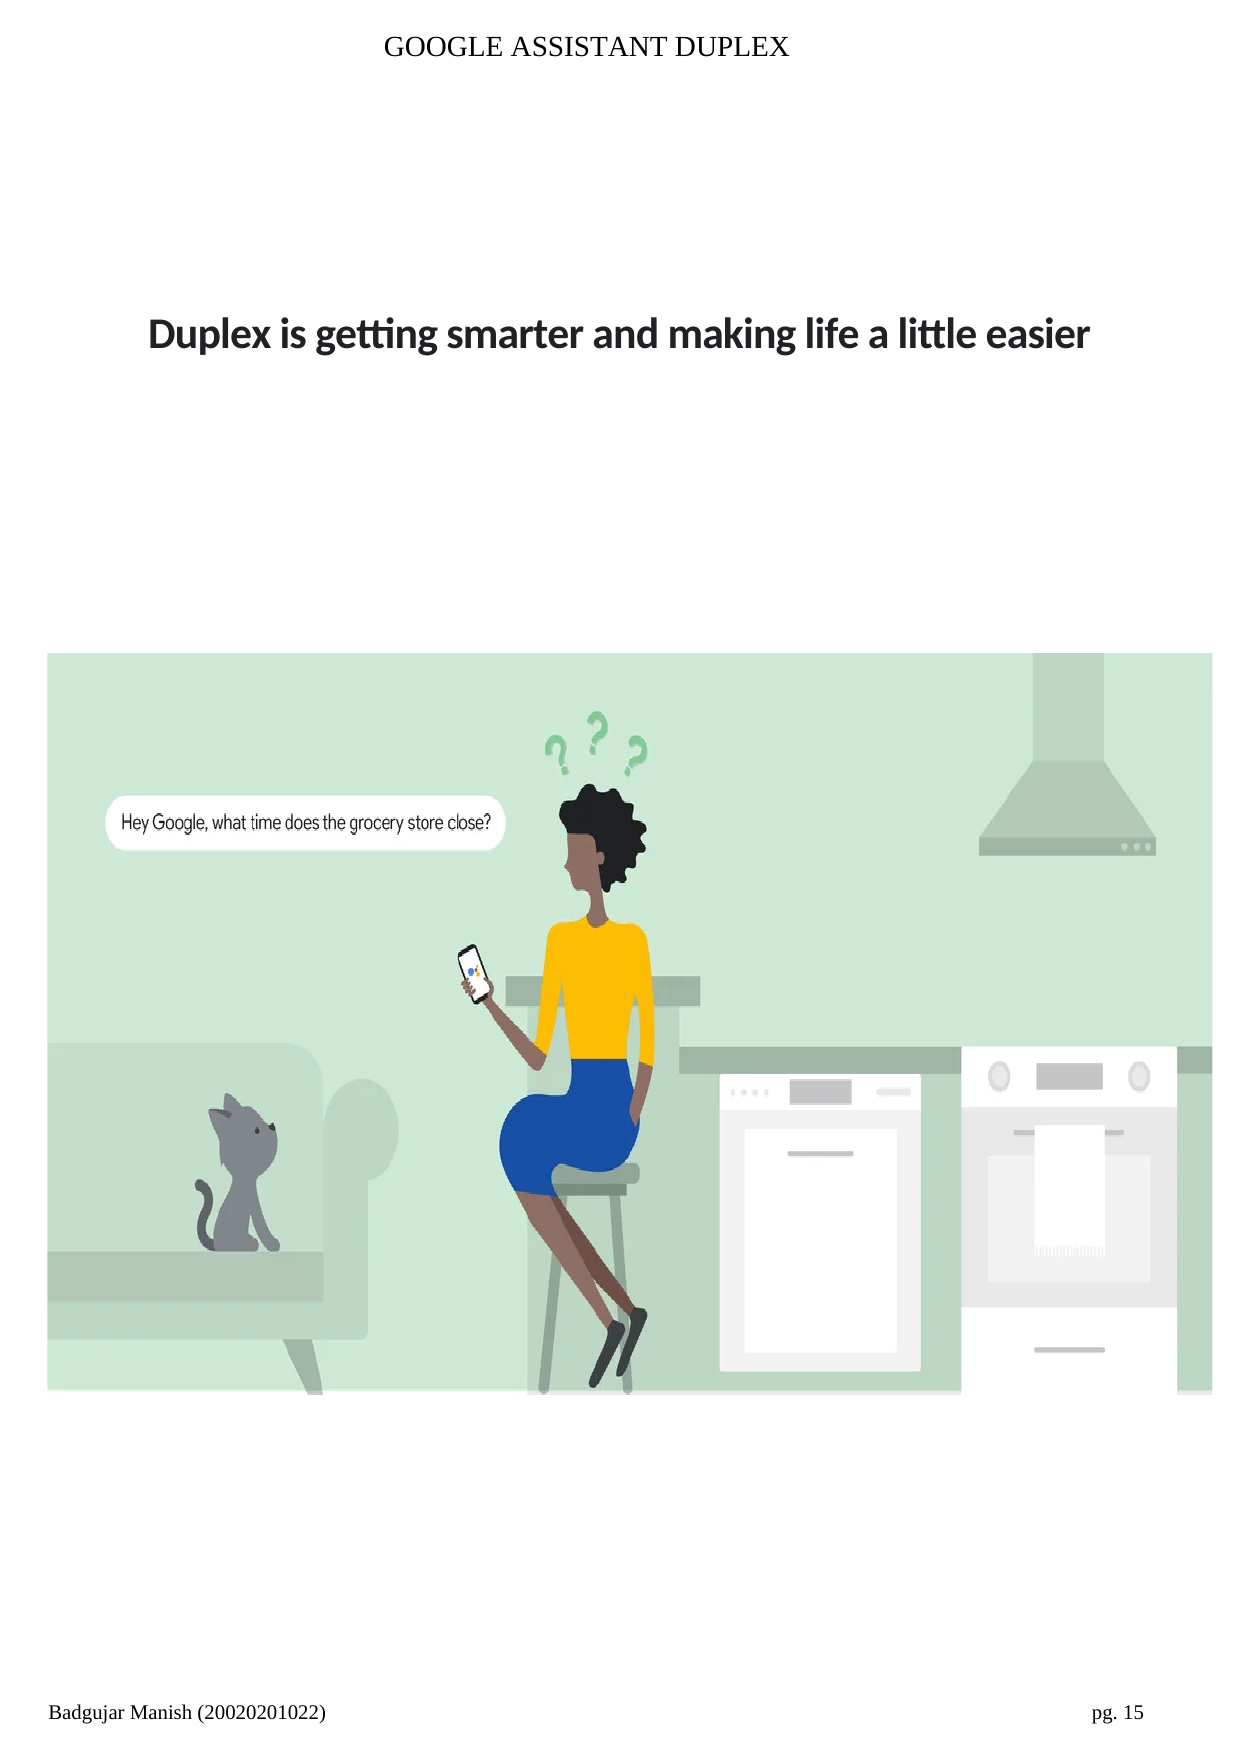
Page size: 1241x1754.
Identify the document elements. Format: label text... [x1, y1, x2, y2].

picture [47, 653, 1213, 1395]
subtitle Duplex is getting smarter and making life a little easier [93, 247, 1146, 360]
